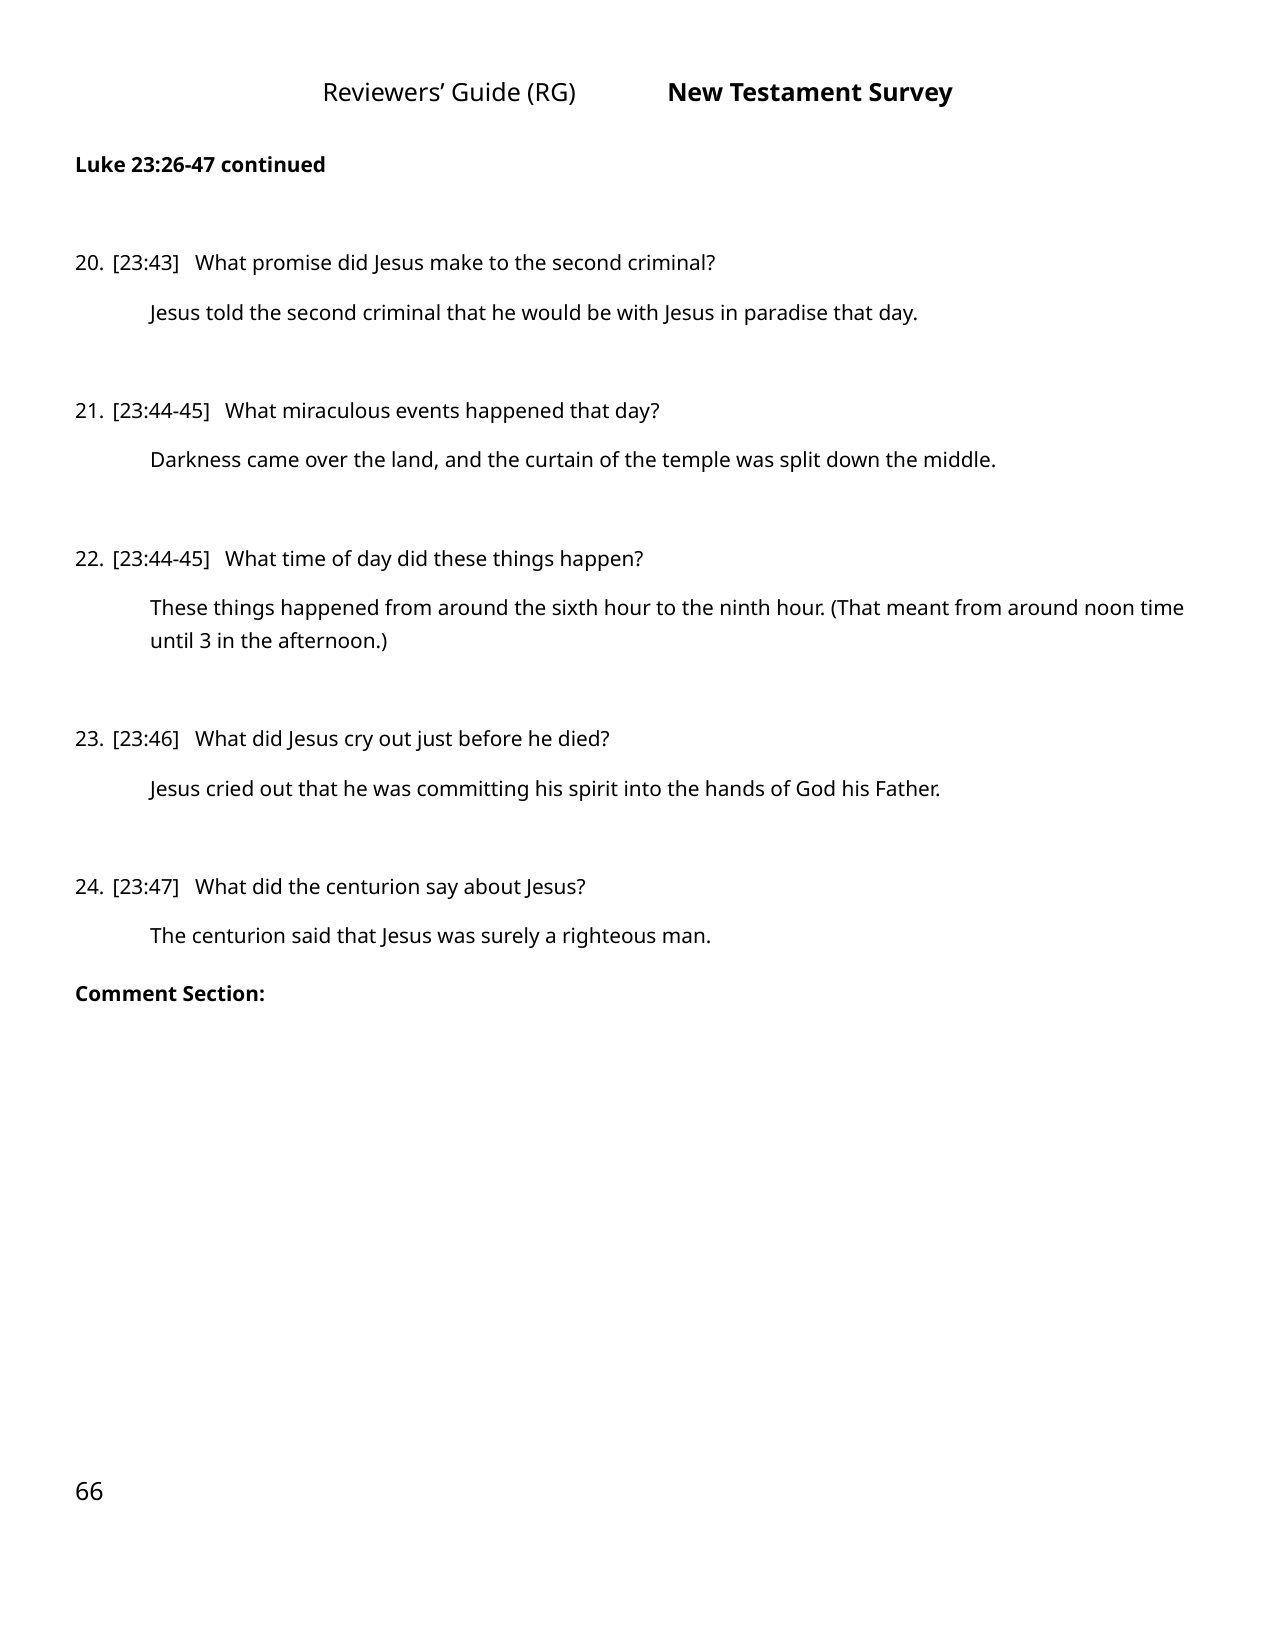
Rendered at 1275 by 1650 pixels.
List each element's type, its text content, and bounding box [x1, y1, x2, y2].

text Jesus told the second criminal that he would be with Jesus in paradise that day. [150, 298, 1200, 326]
list [23:46] What did Jesus cry out just before he died? [75, 724, 1200, 753]
list [23:43] What promise did Jesus make to the second criminal? [75, 248, 1200, 277]
text Comment Section: [75, 979, 1200, 1008]
list [23:47] What did the centurion say about Jesus? [75, 872, 1200, 901]
list [23:44-45] What miraculous events happened that day? [75, 396, 1200, 425]
text Luke 23:26-47 continued [75, 150, 1200, 178]
list [23:44-45] What time of day did these things happen? [75, 544, 1200, 573]
text These things happened from around the sixth hour to the ninth hour. (That meant from around noon time until 3 in the afternoon.) [150, 593, 1200, 654]
text Darkness came over the land, and the curtain of the temple was split down the middle. [150, 446, 1200, 474]
text The centurion said that Jesus was surely a righteous man. [150, 922, 1200, 950]
text Jesus cried out that he was committing his spirit into the hands of God his Father. [150, 774, 1200, 802]
